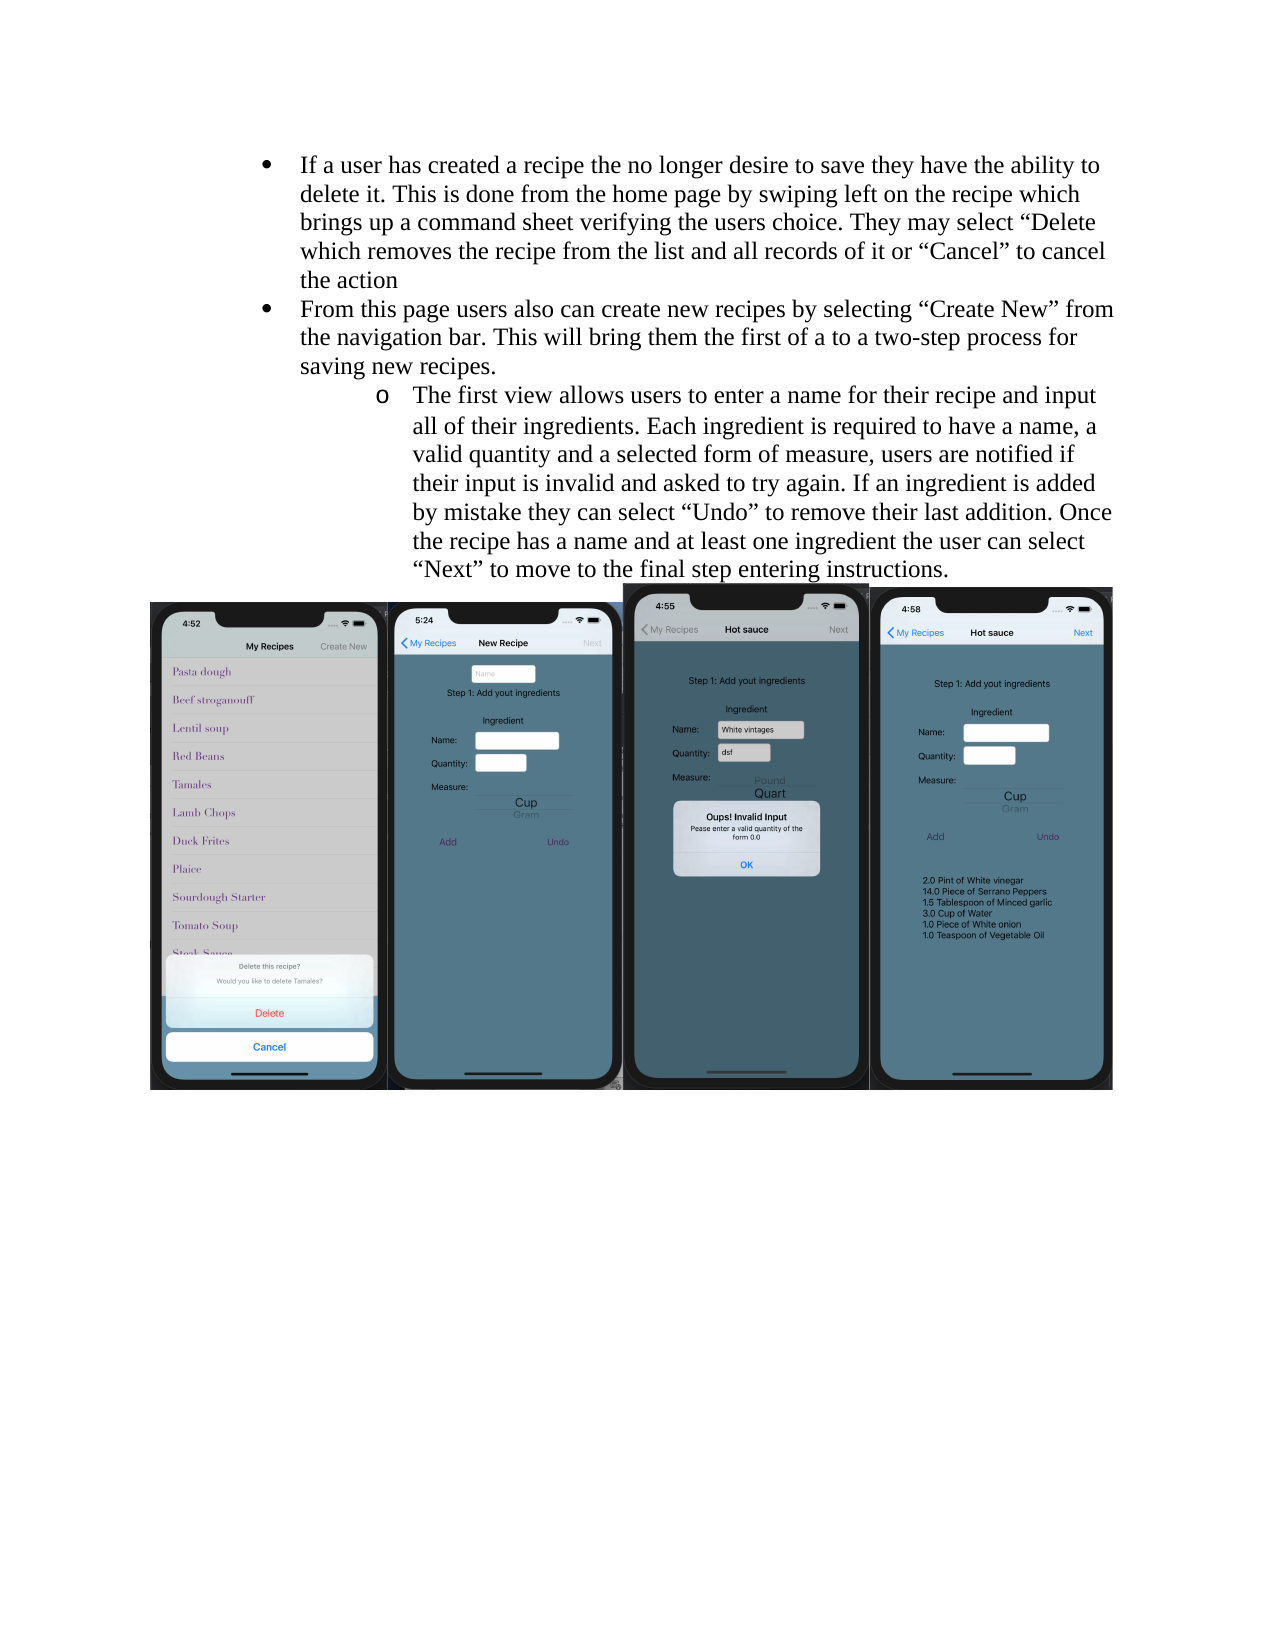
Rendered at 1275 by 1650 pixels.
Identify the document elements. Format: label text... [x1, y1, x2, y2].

list The first view allows users to enter a name for their recipe and input all of their ingredients. Each ingredient is required to have a name, a valid quantity and a selected form of measure, users are notified if their input is invalid and asked to try again. If an ingredient is added by mistake they can select “Undo” to remove their last addition. Once the recipe has a name and at least one ingredient the user can select “Next” to move to the final step entering instructions. [375, 380, 1125, 583]
list From this page users also can create new recipes by selecting “Create New” from the navigation bar. This will bring them the first of a to a two-step process for saving new recipes. [262, 294, 1125, 380]
picture [150, 583, 1113, 1090]
list If a user has created a recipe the no longer desire to save they have the ability to delete it. This is done from the home page by swiping left on the recipe which brings up a command sheet verifying the users choice. They may select “Delete which removes the recipe from the list and all records of it or “Cancel” to cancel the action [262, 150, 1125, 294]
